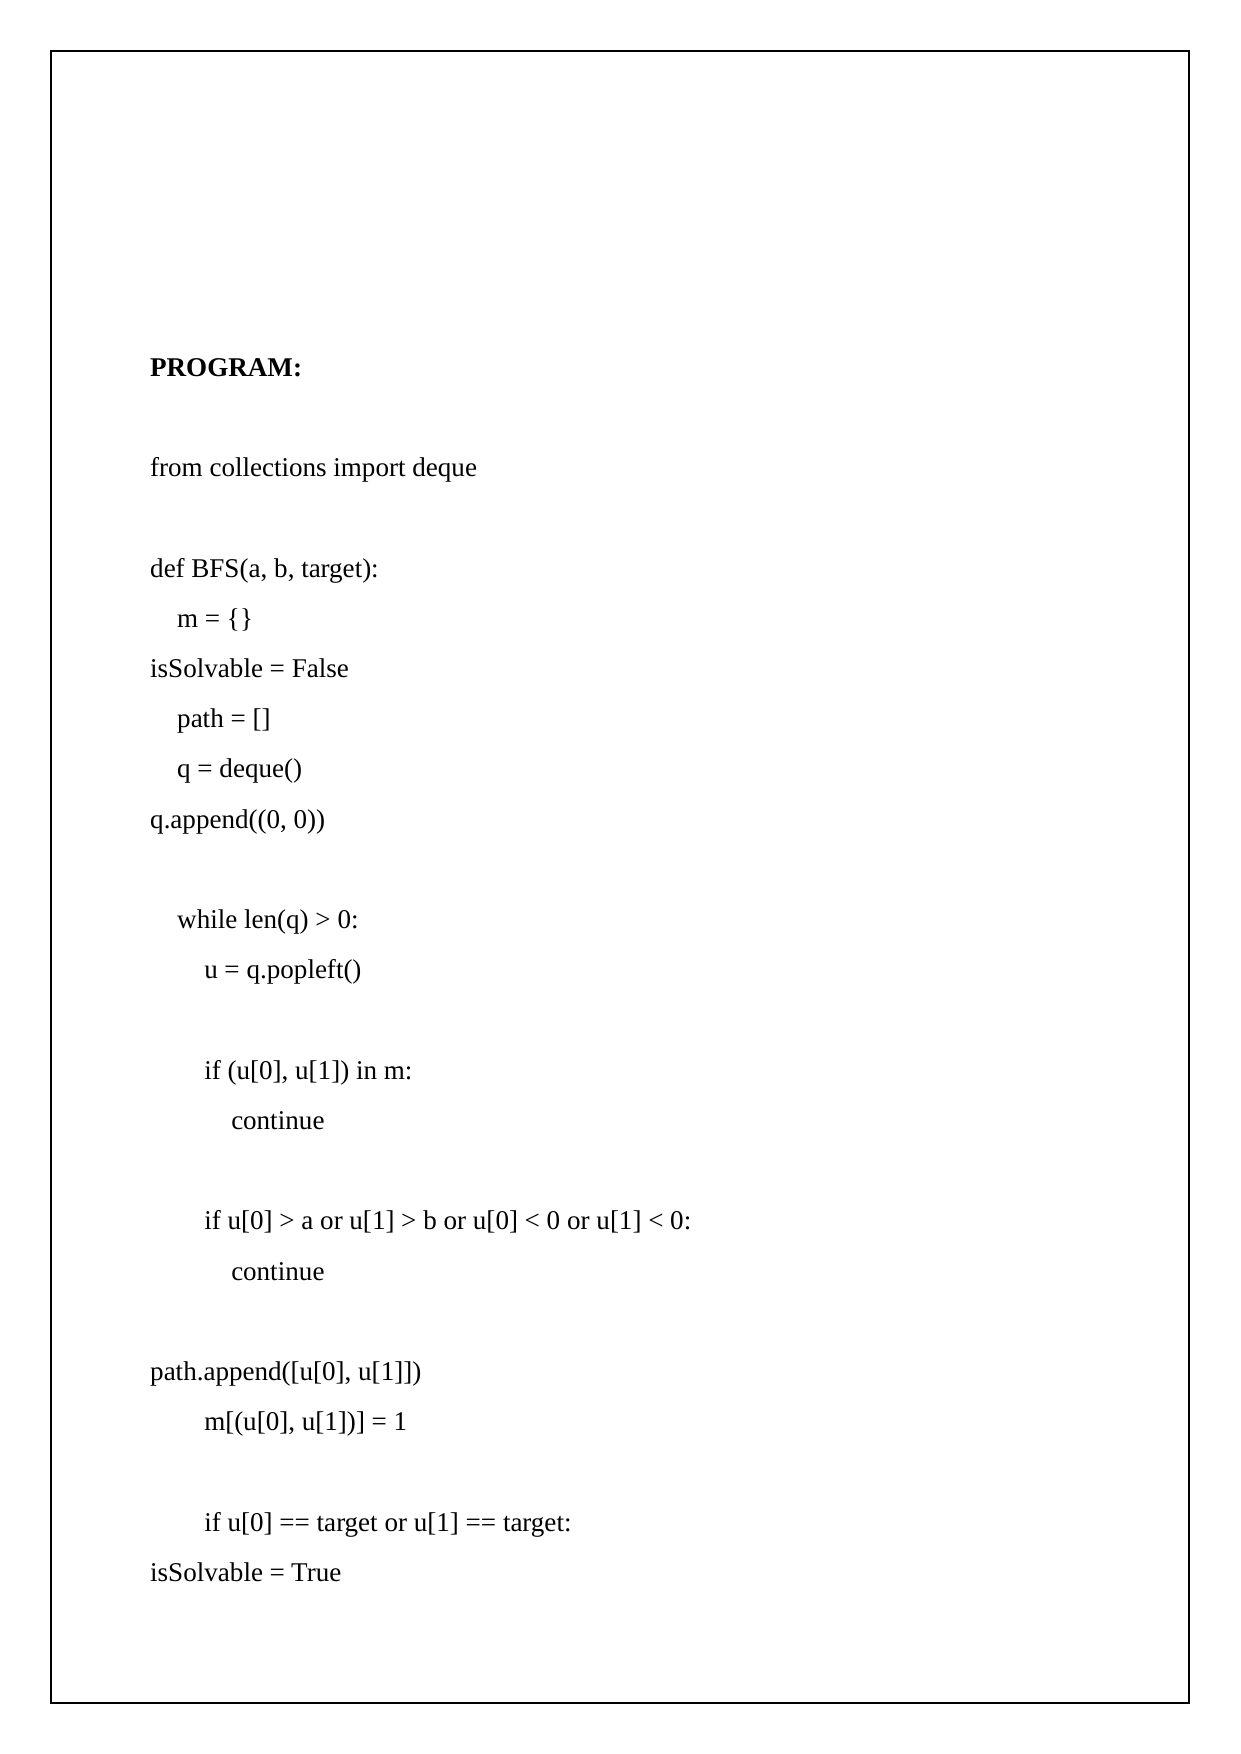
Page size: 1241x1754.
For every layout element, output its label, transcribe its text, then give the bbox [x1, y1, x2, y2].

text path.append([u[0], u[1]]) [150, 1355, 1090, 1386]
text u = q.popleft() [150, 953, 1090, 984]
text continue [150, 1254, 1090, 1286]
text if u[0] == target or u[1] == target: [150, 1506, 1090, 1537]
text if u[0] > a or u[1] > b or u[0] < 0 or u[1] < 0: [150, 1204, 1090, 1236]
text q.append((0, 0)) [150, 803, 1090, 834]
text isSolvable = False [150, 652, 1090, 683]
text from collections import deque [150, 451, 1090, 482]
text def BFS(a, b, target): [150, 552, 1090, 583]
text isSolvable = True [150, 1556, 1090, 1587]
text q = deque() [150, 752, 1090, 784]
text m = {} [150, 602, 1090, 633]
text m[(u[0], u[1])] = 1 [150, 1405, 1090, 1436]
text path = [] [150, 702, 1090, 733]
text PROGRAM: [150, 351, 1090, 382]
text if (u[0], u[1]) in m: [150, 1054, 1090, 1085]
text while len(q) > 0: [150, 903, 1090, 934]
text continue [150, 1104, 1090, 1135]
